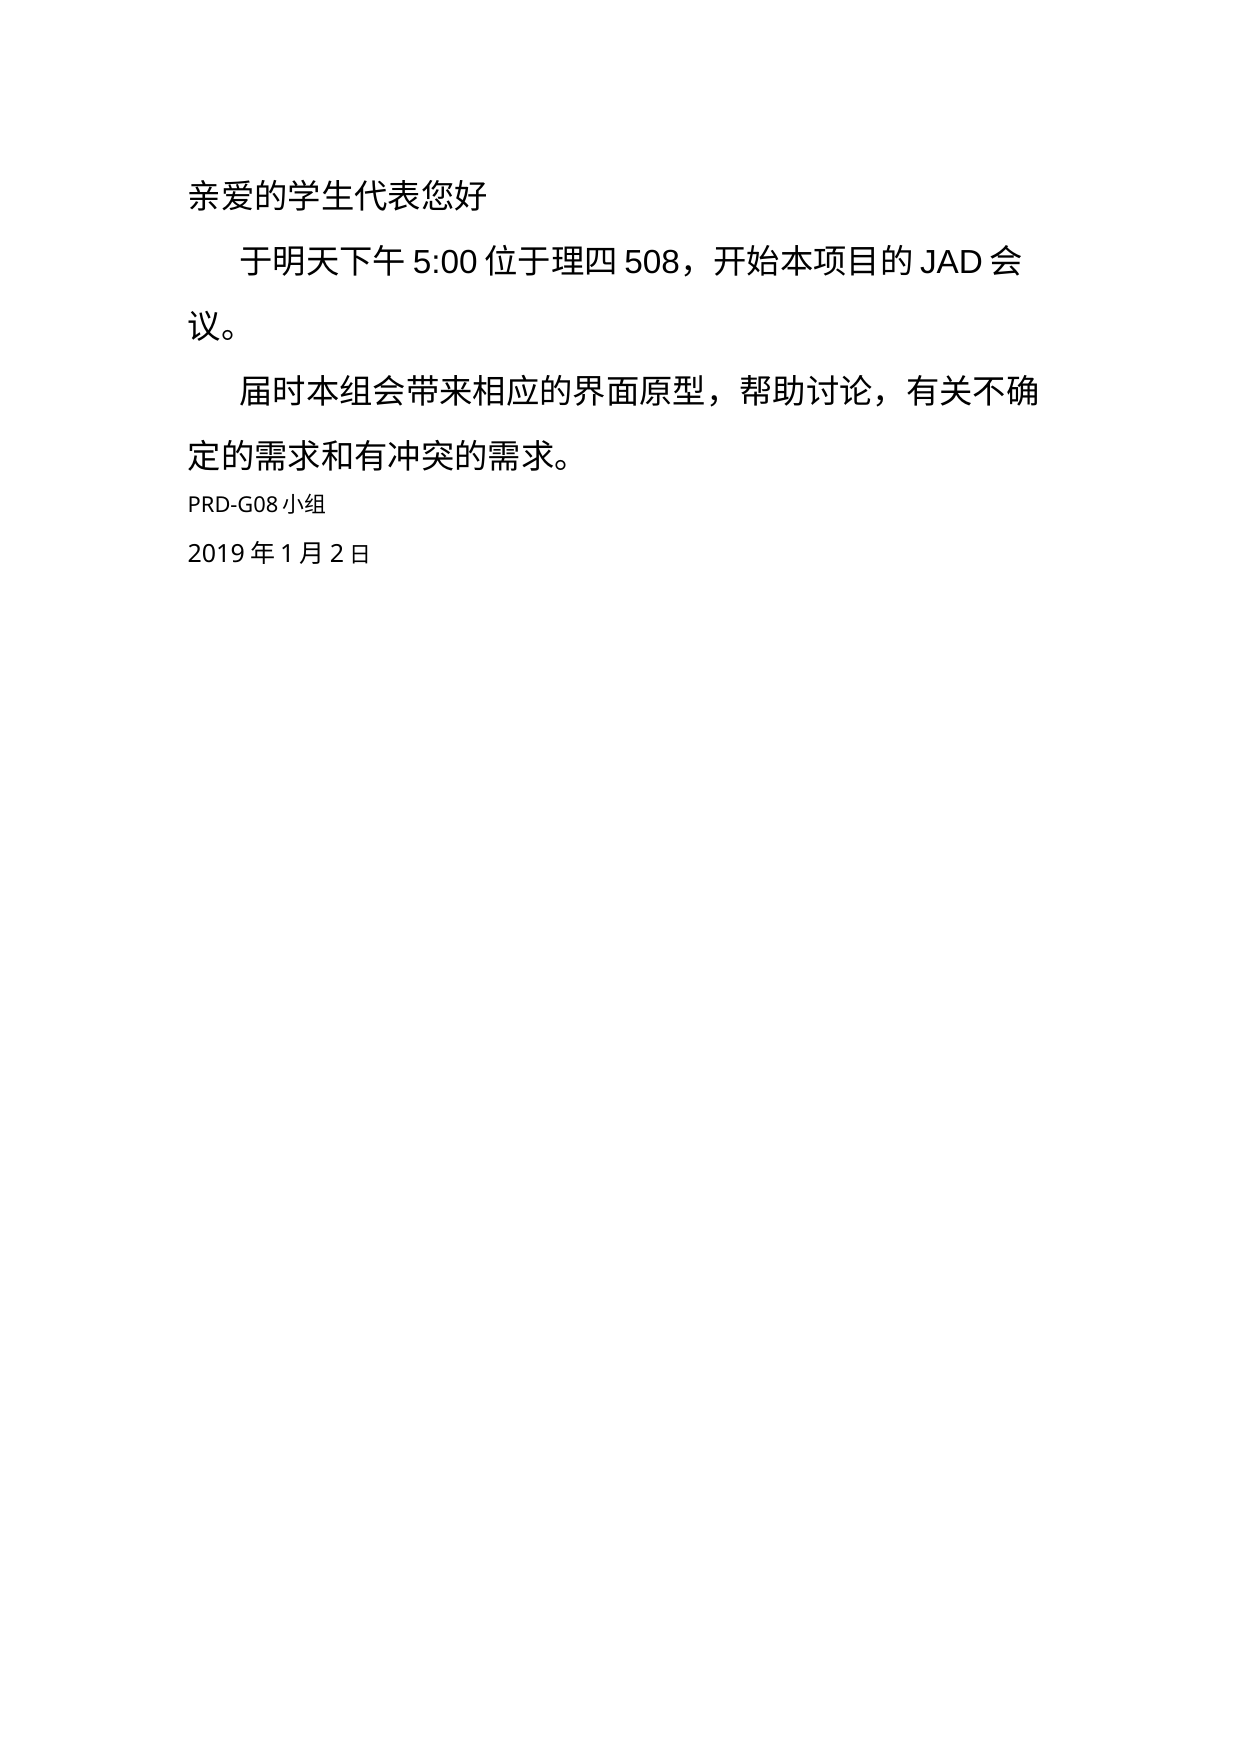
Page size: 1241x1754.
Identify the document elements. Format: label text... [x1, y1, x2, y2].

text PRD-G08小组 2019年1月 2 日 [187, 487, 1053, 584]
text 于明天下午5:00位于理四508，开始本项目的JAD会议。 [187, 227, 1053, 357]
text 届时本组会带来相应的界面原型，帮助讨论，有关不确定的需求和有冲突的需求。 [187, 357, 1053, 487]
text 亲爱的学生代表您好 [187, 162, 1053, 227]
